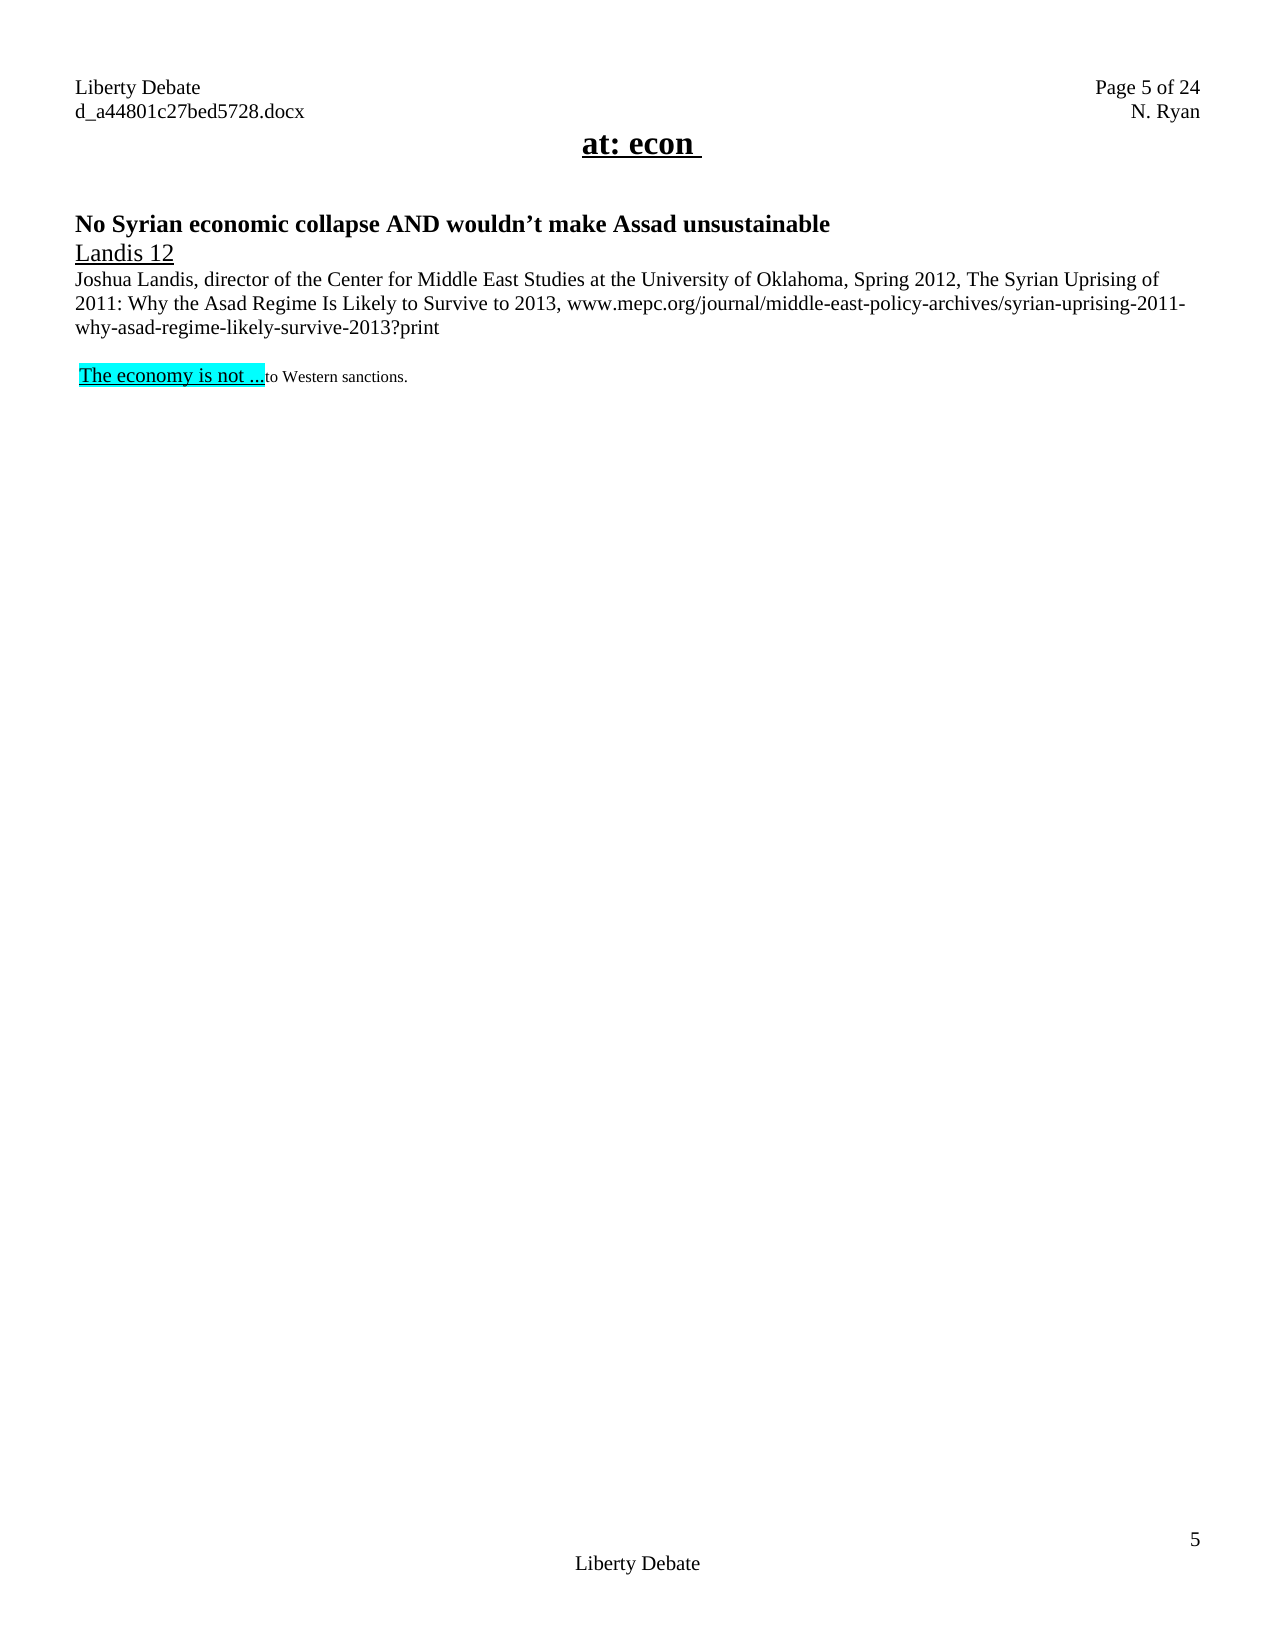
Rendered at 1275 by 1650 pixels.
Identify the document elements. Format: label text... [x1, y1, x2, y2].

text Joshua Landis, director of the Center for Middle East Studies at the University of Oklahoma, Spring 2012, The Syrian Uprising of 2011: Why the Asad Regime Is Likely to Survive to 2013, www.mepc.org/journal/middle-east-policy-archives/syrian-uprising-2011-why-asad-regime-likely-survive-2013?print [75, 267, 1200, 339]
text No Syrian economic collapse AND wouldn’t make Assad unsustainable [75, 209, 1200, 238]
text The economy is not ...to Western sanctions. [265, 363, 1200, 387]
text Landis 12 [75, 238, 1200, 267]
subtitle at: econ [75, 123, 1200, 161]
